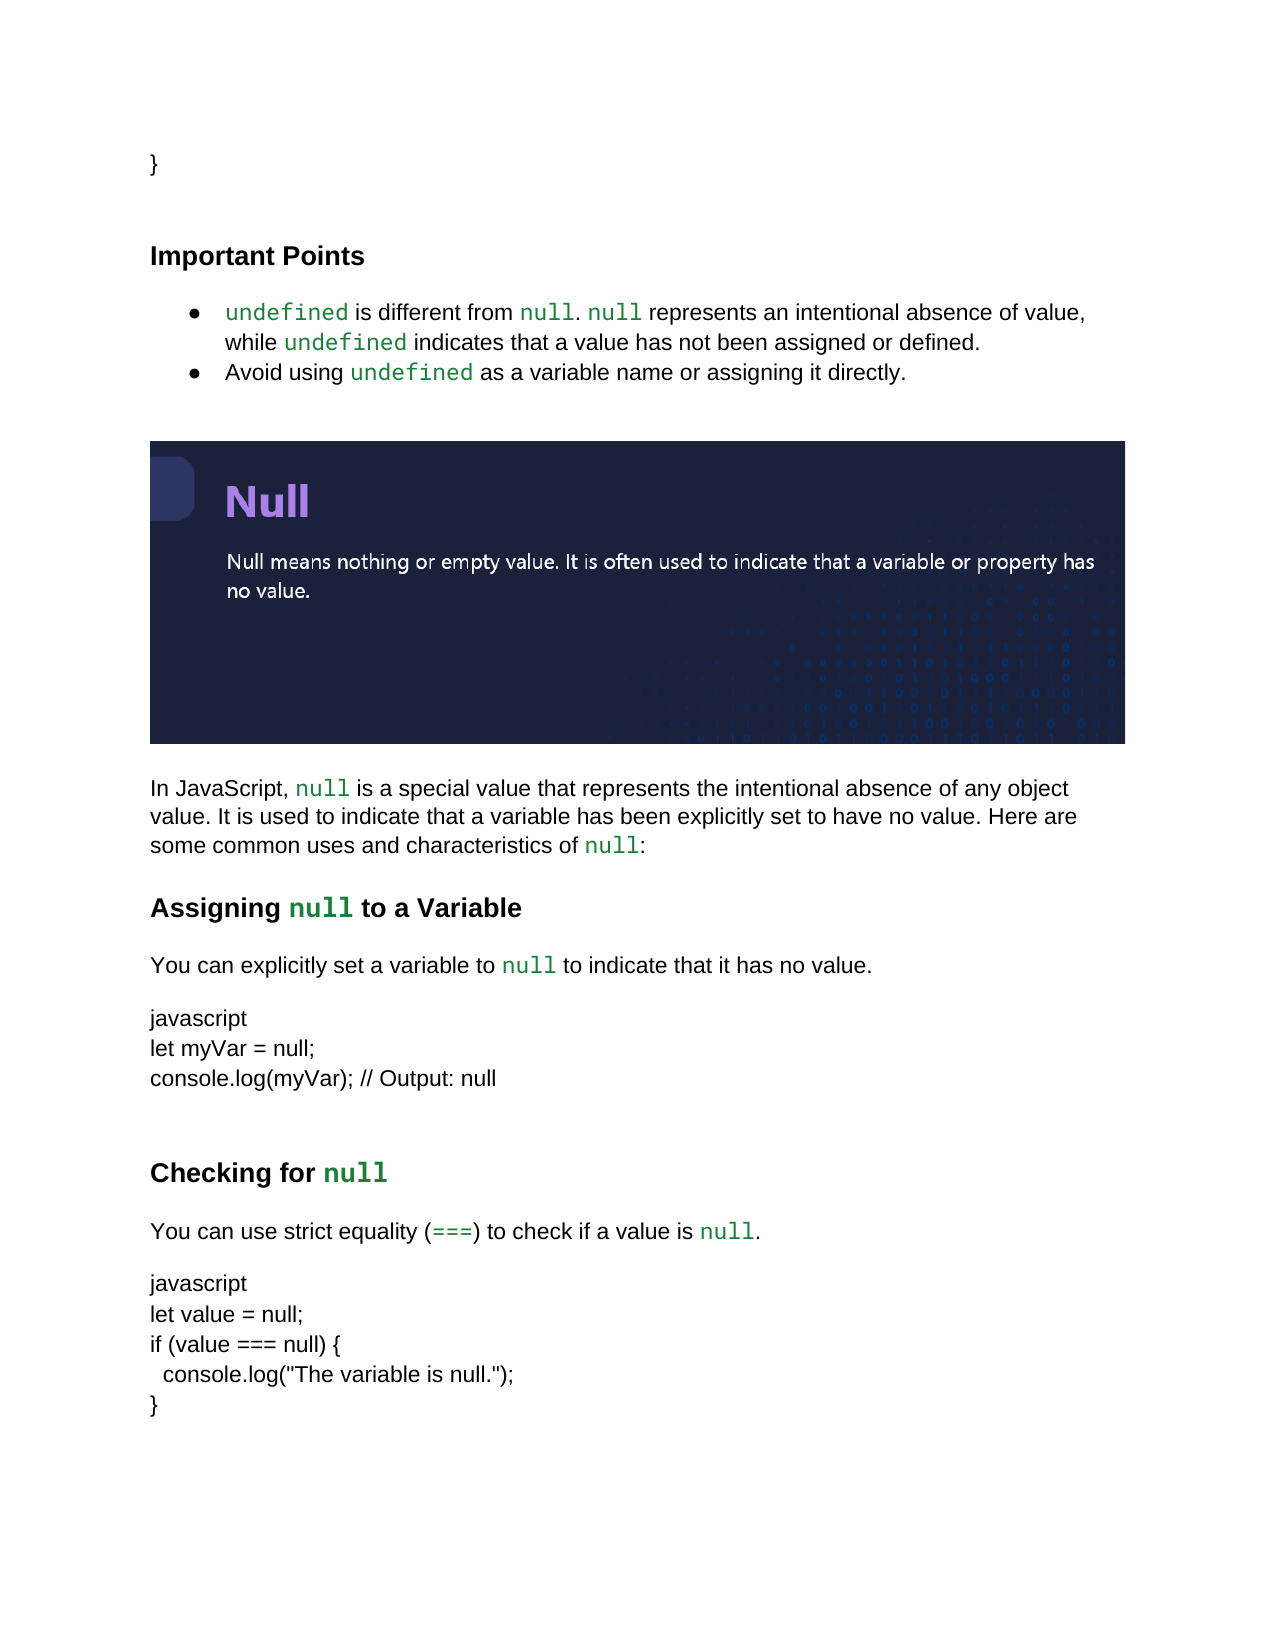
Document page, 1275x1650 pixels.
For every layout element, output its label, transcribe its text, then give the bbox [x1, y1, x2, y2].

text You can explicitly set a variable to null to indicate that it has no value. [150, 949, 1125, 979]
text javascript [150, 1270, 1125, 1297]
text if (value === null) { [150, 1331, 1125, 1357]
text } [150, 150, 1125, 176]
list undefined is different from null. null represents an intentional absence of value, while undefined indicates that a value has not been assigned or defined. [187, 296, 1125, 356]
text } [150, 1391, 1125, 1418]
subtitle Assigning null to a Variable [150, 888, 1125, 924]
text javascript [150, 1004, 1125, 1031]
text let value = null; [150, 1301, 1125, 1327]
subtitle Checking for null [150, 1154, 1125, 1190]
text console.log("The variable is null."); [150, 1361, 1125, 1387]
text let myVar = null; [150, 1035, 1125, 1061]
picture [150, 441, 1125, 744]
list Avoid using undefined as a variable name or assigning it directly. [187, 356, 1125, 386]
text console.log(myVar); // Output: null [150, 1065, 1125, 1091]
text In JavaScript, null is a special value that represents the intentional absence of any object value. It is used to indicate that a variable has been explicitly set to have no value. Here are some common uses and characteristics of null: [150, 773, 1125, 859]
text You can use strict equality (===) to check if a value is null. [150, 1215, 1125, 1245]
subtitle Important Points [150, 239, 1125, 271]
